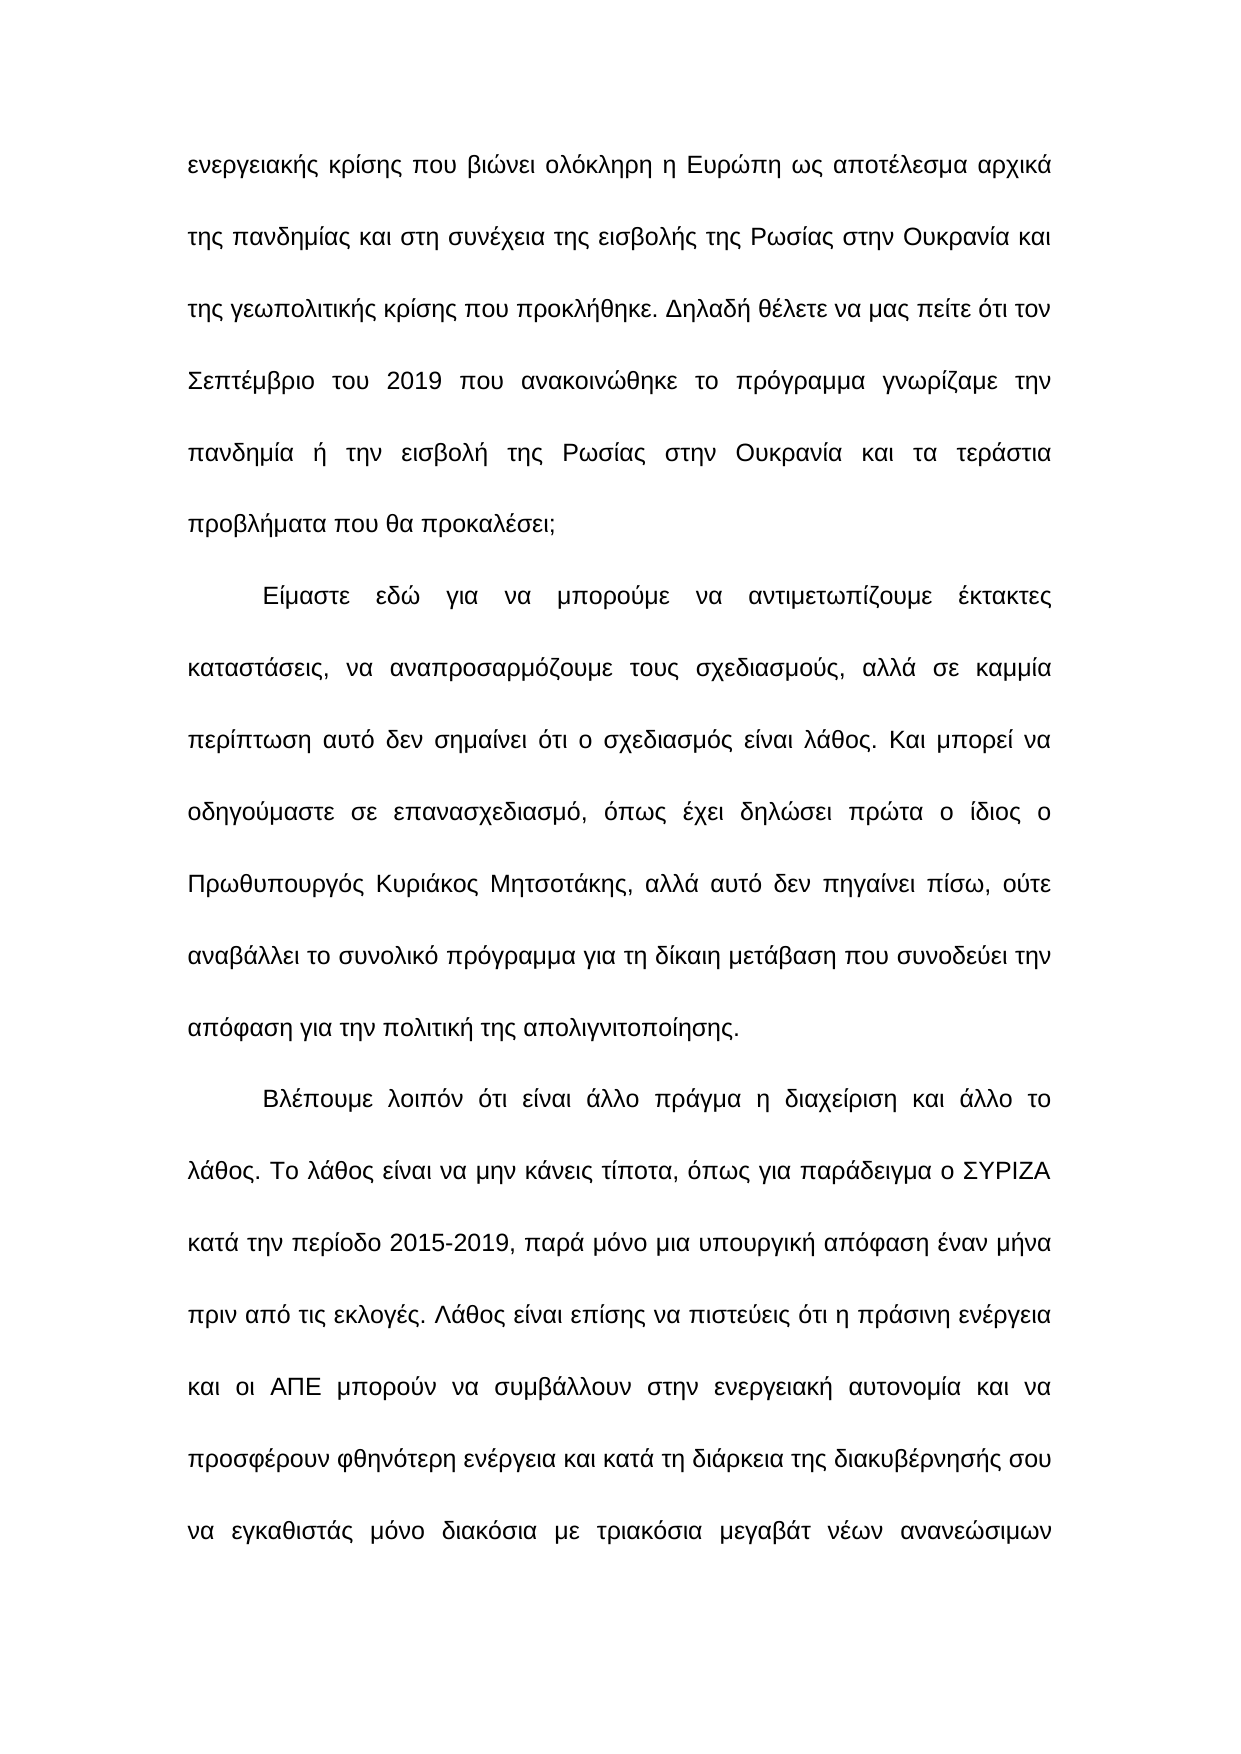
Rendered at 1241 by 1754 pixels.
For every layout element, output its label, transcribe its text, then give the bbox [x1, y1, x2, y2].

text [187, 1084, 1053, 1544]
text Είμαστε εδώ για να μπορούμε να αντιμετωπίζουμε έκτακτες καταστάσεις, να αναπροσαρμόζουμε τους σχεδιασμούς, αλλά σε καμμία περίπτωση αυτό δεν σημαίνει ότι ο σχεδιασμός είναι λάθος. Και μπορεί να οδηγούμαστε σε επανασχεδιασμό, όπως έχει δηλώσει πρώτα ο ίδιος ο Πρωθυπουργός Κυριάκος Μητσοτάκης, αλλά αυτό δεν πηγαίνει πίσω, ούτε αναβάλλει το συνολικό πρόγραμμα για τη δίκαιη μετάβαση που συνοδεύει την απόφαση για την πολιτική της απολιγνιτοποίησης. [187, 581, 1053, 1041]
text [187, 150, 1053, 538]
